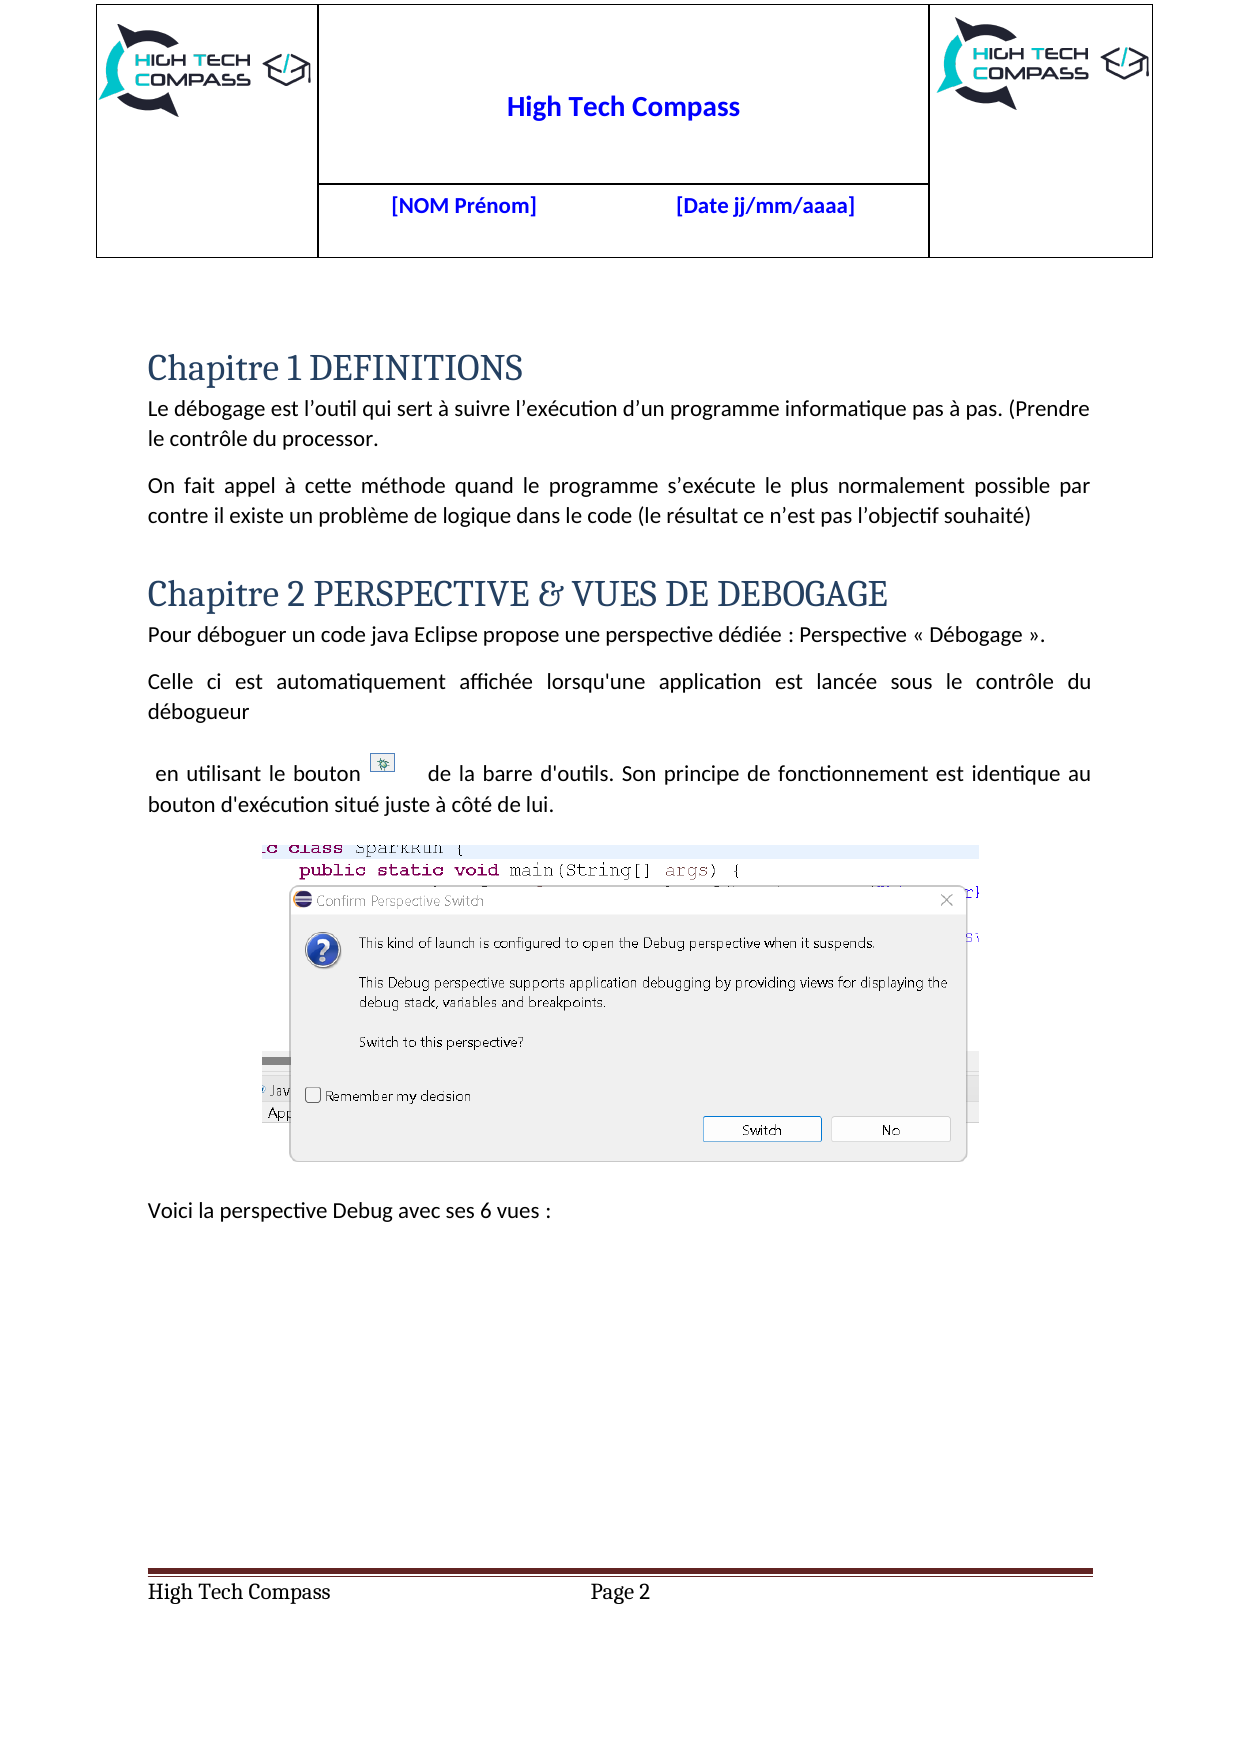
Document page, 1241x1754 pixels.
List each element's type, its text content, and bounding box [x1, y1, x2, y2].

text Pour déboguer un code java Eclipse propose une perspective dédiée : Perspective « Débogage ». [148, 620, 1093, 648]
picture [98, 24, 311, 117]
text Le débogage est l’outil qui sert à suivre l’exécution d’un programme informatique pas à pas. (Prendre le contrôle du processor. [148, 394, 1093, 452]
text Voici la perspective Debug avec ses 6 vues : [148, 1196, 1093, 1224]
subtitle DEFINITIONS [148, 346, 1093, 389]
subtitle PERSPECTIVE & VUES DE DEBOGAGE [148, 573, 1093, 616]
picture [936, 17, 1149, 110]
text On fait appel à cette méthode quand le programme s’exécute le plus normalement possible par contre il existe un problème de logique dans le code (le résultat ce n’est pas l’objectif souhaité) [148, 471, 1093, 529]
picture [262, 845, 979, 1169]
text Celle ci est automatiquement affichée lorsqu'une application est lancée sous le contrôle du débogueur [148, 667, 1093, 725]
picture [371, 754, 394, 771]
text en utilisant le bouton de la barre d'outils. Son principe de fonctionnement est identique au bouton d'exécution situé juste à côté de lui. [148, 744, 1093, 818]
